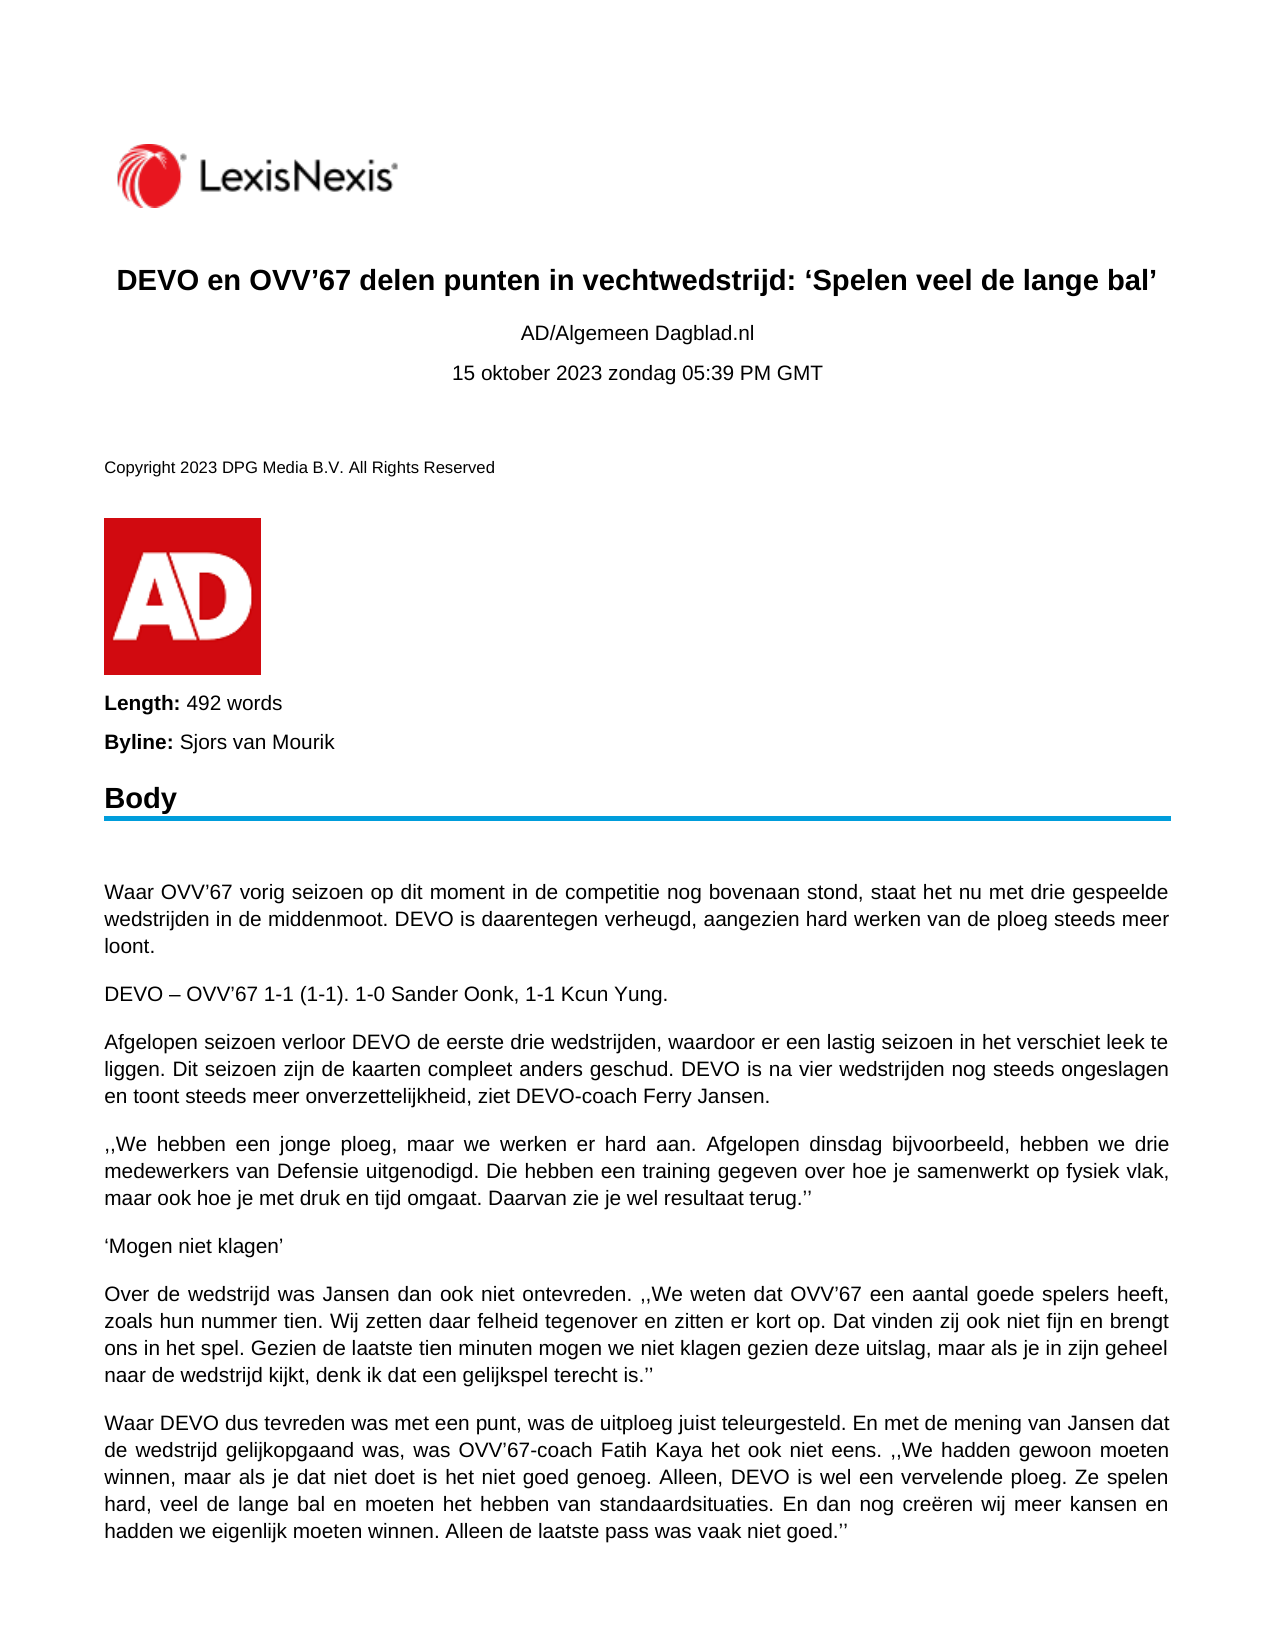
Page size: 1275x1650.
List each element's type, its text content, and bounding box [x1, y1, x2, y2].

text Body [104, 779, 1171, 814]
text Waar OVV’67 vorig seizoen op dit moment in de competitie nog bovenaan stond, staat het nu met drie gespeelde wedstrijden in de middenmoot. DEVO is daarentegen verheugd, aangezien hard werken van de ploeg steeds meer loont. [104, 877, 1171, 958]
text Byline: Sjors van Mourik [104, 727, 1171, 754]
text Copyright 2023 DPG Media B.V. All Rights Reserved [104, 426, 1171, 477]
text DEVO – OVV’67 1-1 (1-1). 1-0 Sander Oonk, 1-1 Kcun Yung. [104, 979, 1171, 1006]
text ,,We hebben een jonge ploeg, maar we werken er hard aan. Afgelopen dinsdag bijvoorbeeld, hebben we drie medewerkers van Defensie uitgenodigd. Die hebben een training gegeven over hoe je samenwerkt op fysiek vlak, maar ook hoe je met druk en tijd omgaat. Daarvan zie je wel resultaat terug.’’ [104, 1129, 1171, 1210]
picture [104, 144, 412, 208]
text Afgelopen seizoen verloor DEVO de eerste drie wedstrijden, waardoor er een lastig seizoen in het verschiet leek te liggen. Dit seizoen zijn de kaarten compleet anders geschud. DEVO is na vier wedstrijden nog steeds ongeslagen en toont steeds meer onverzettelijkheid, ziet DEVO-coach Ferry Jansen. [104, 1027, 1171, 1108]
text Length: 492 words [104, 687, 1171, 714]
text Over de wedstrijd was Jansen dan ook niet ontevreden. ,,We weten dat OVV’67 een aantal goede spelers heeft, zoals hun nummer tien. Wij zetten daar felheid tegenover en zitten er kort op. Dat vinden zij ook niet fijn en brengt ons in het spel. Gezien de laatste tien minuten mogen we niet klagen gezien deze uitslag, maar als je in zijn geheel naar de wedstrijd kijkt, denk ik dat een gelijkspel terecht is.’’ [104, 1279, 1171, 1387]
subtitle DEVO en OVV’67 delen punten in vechtwedstrijd: ‘Spelen veel de lange bal’ [104, 261, 1171, 297]
picture [104, 518, 261, 675]
text AD/Algemeen Dagblad.nl [104, 318, 1171, 345]
text 15 oktober 2023 zondag 05:39 PM GMT [104, 357, 1171, 384]
text ‘Mogen niet klagen’ [104, 1231, 1171, 1258]
text Waar DEVO dus tevreden was met een punt, was de uitploeg juist teleurgesteld. En met de mening van Jansen dat de wedstrijd gelijkopgaand was, was OVV’67-coach Fatih Kaya het ook niet eens. ,,We hadden gewoon moeten winnen, maar als je dat niet doet is het niet goed genoeg. Alleen, DEVO is wel een vervelende ploeg. Ze spelen hard, veel de lange bal en moeten het hebben van standaardsituaties. En dan nog creëren wij meer kansen en hadden we eigenlijk moeten winnen. Alleen de laatste pass was vaak niet goed.’’ [104, 1408, 1171, 1543]
